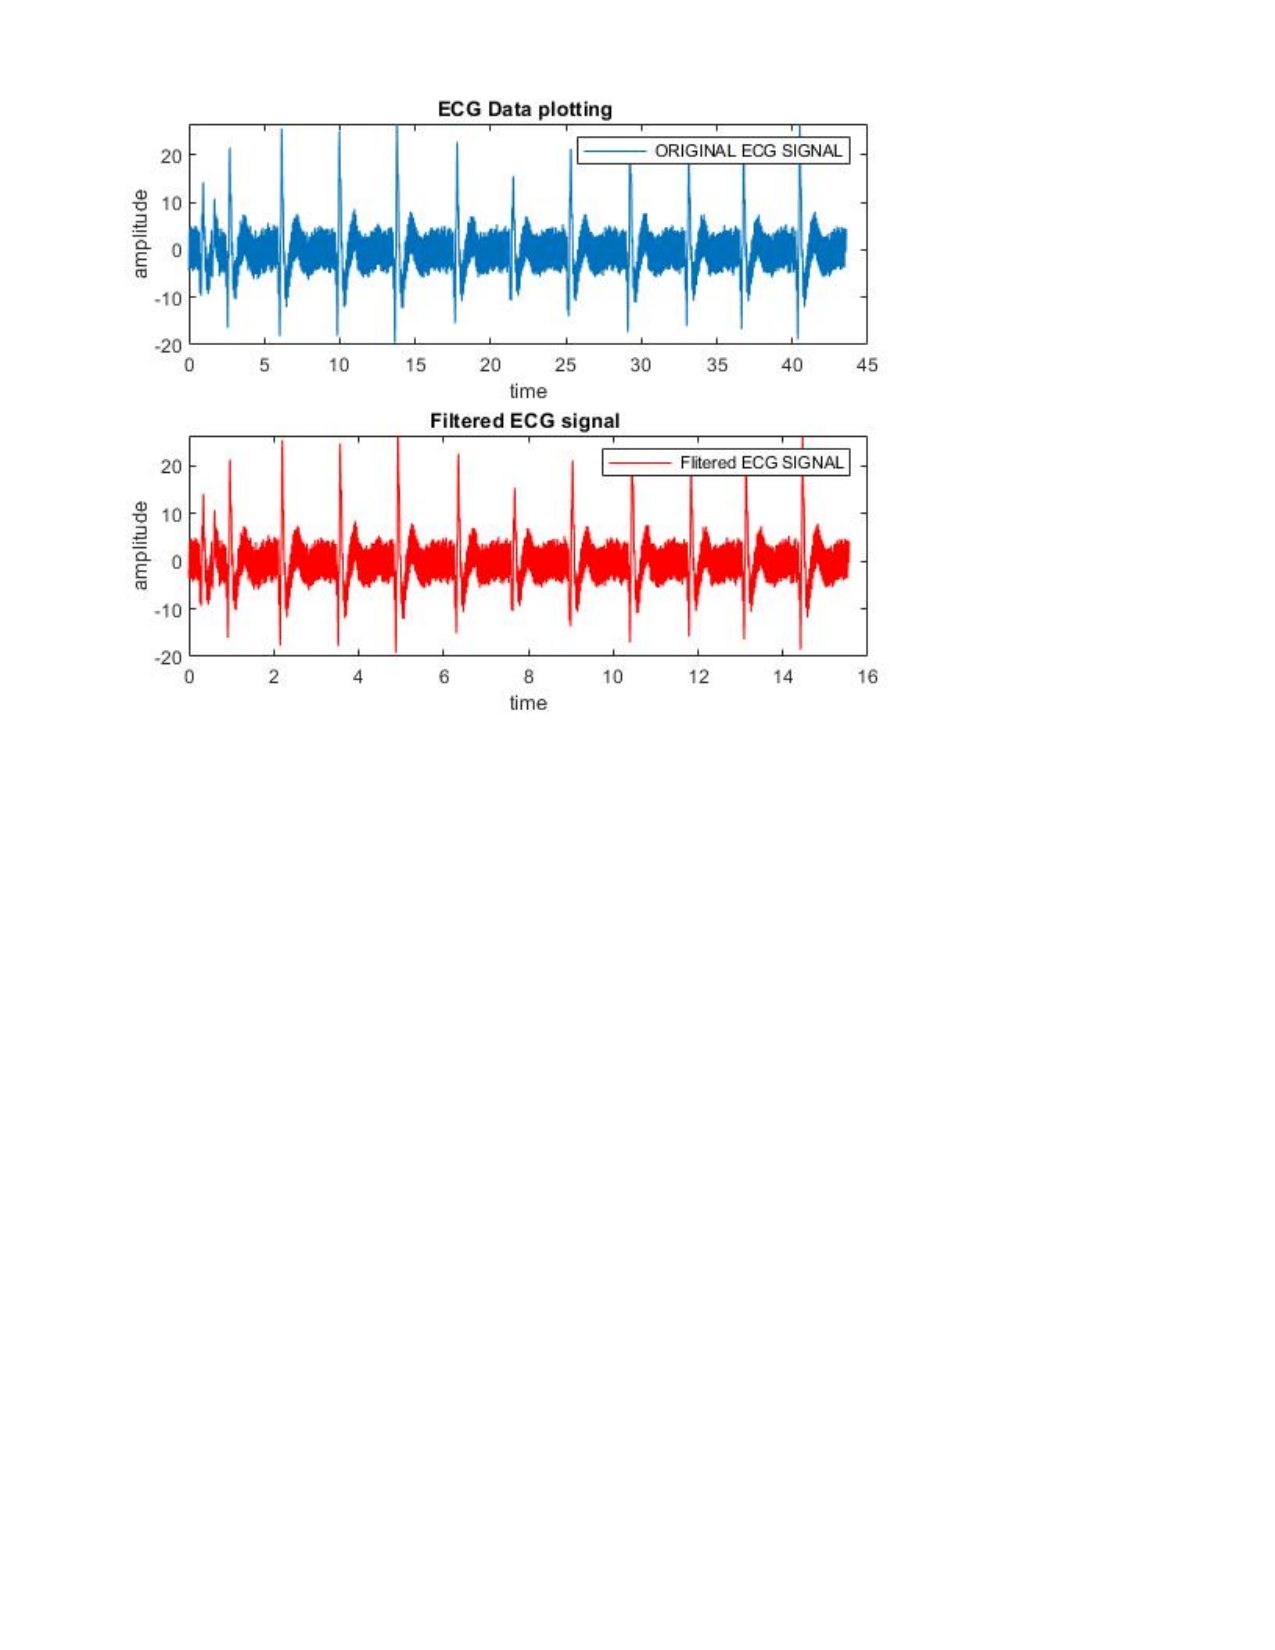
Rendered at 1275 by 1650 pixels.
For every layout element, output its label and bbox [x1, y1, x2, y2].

picture [75, 75, 951, 732]
